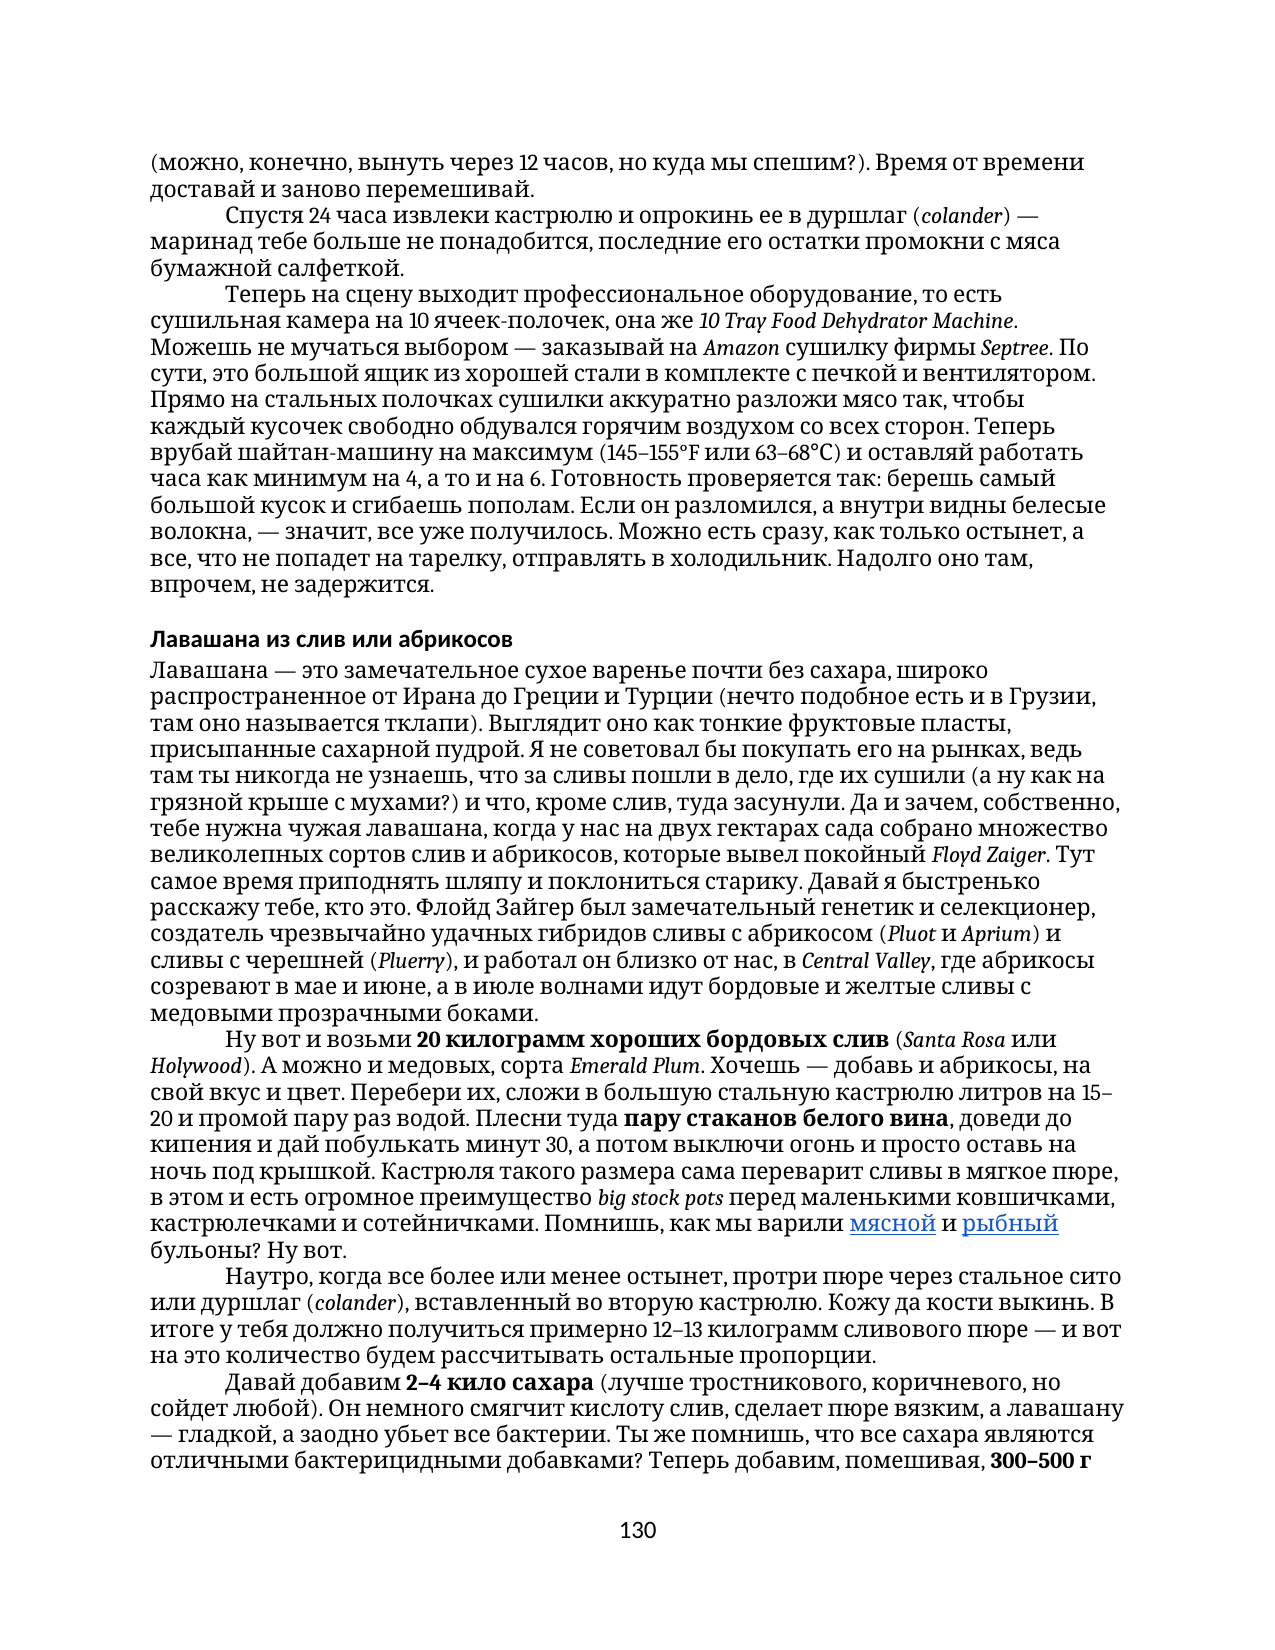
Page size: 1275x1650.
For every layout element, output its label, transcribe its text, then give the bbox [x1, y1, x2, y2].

text Спустя 24 часа извлеки кастрюлю и опрокинь ее в дуршлаг (colander) — маринад тебе больше не понадобится, последние его остатки промокни с мяса бумажной салфеткой. [150, 203, 1125, 282]
text Лавашана — это замечательное сухое варенье почти без сахара, широко распространенное от Ирана до Греции и Турции (нечто подобное есть и в Грузии, там оно называется тклапи). Выглядит оно как тонкие фруктовые пласты, присыпанные сахарной пудрой. Я не советовал бы покупать его на рынках, ведь там ты никогда не узнаешь, что за сливы пошли в дело, где их сушили (а ну как на грязной крыше с мухами?) и что, кроме слив, туда засунули. Да и зачем, собственно, тебе нужна чужая лавашана, когда у нас на двух гектарах сада собрано множество великолепных сортов слив и абрикосов, которые вывел покойный Floyd Zaiger. Тут самое время приподнять шляпу и поклониться старику. Давай я быстренько расскажу тебе, кто это. Флойд Зайгер был замечательный генетик и селекционер, создатель чрезвычайно удачных гибридов сливы с абрикосом (Pluot и Aprium) и сливы с черешней (Pluerry), и работал он близко от нас, в Central Valley, где абрикосы созревают в мае и июне, а в июле волнами идут бордовые и желтые сливы с медовыми прозрачными боками. [150, 658, 1125, 1027]
text Теперь на сцену выходит профессиональное оборудование, то есть сушильная камера на 10 ячеек-полочек, она же 10 Tray Food Dehydrator Machine. Можешь не мучаться выбором — заказывай на Amazon сушилку фирмы Septree. По сути, это большой ящик из хорошей стали в комплекте с печкой и вентилятором. Прямо на стальных полочках сушилки аккуратно разложи мясо так, чтобы каждый кусочек свободно обдувался горячим воздухом со всех сторон. Теперь врубай шайтан-машину на максимум (145–155°F или 63–68℃) и оставляй работать часа как минимум на 4, а то и на 6. Готовность проверяется так: берешь самый большой кусок и сгибаешь пополам. Если он разломился, а внутри видны белесые волокна, — значит, все уже получилось. Можно есть сразу, как только остынет, а все, что не попадет на тарелку, отправлять в холодильник. Надолго оно там, впрочем, не задержится. [150, 282, 1125, 598]
text Ну вот и возьми 20 килограмм хороших бордовых слив (Santa Rosa или Holywood). А можно и медовых, сорта Emerald Plum. Хочешь — добавь и абрикосы, на свой вкус и цвет. Перебери их, сложи в большую стальную кастрюлю литров на 15–20 и промой пару раз водой. Плесни туда пару стаканов белого вина, доведи до кипения и дай побулькать минут 30, а потом выключи огонь и просто оставь на ночь под крышкой. Кастрюля такого размера сама переварит сливы в мягкое пюре, в этом и есть огромное преимущество big stock pots перед маленькими ковшичками, кастрюлечками и сотейничками. Помнишь, как мы варили мясной и рыбный бульоны? Ну вот. [150, 1027, 1125, 1264]
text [150, 150, 1125, 203]
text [150, 1369, 1125, 1475]
text Наутро, когда все более или менее остынет, протри пюре через стальное сито или дуршлаг (colander), вставленный во вторую кастрюлю. Кожу да кости выкинь. В итоге у тебя должно получиться примерно 12–13 килограмм сливового пюре — и вот на это количество будем рассчитывать остальные пропорции. [150, 1264, 1125, 1369]
subtitle Лавашана из слив или абрикосов [150, 623, 1125, 653]
